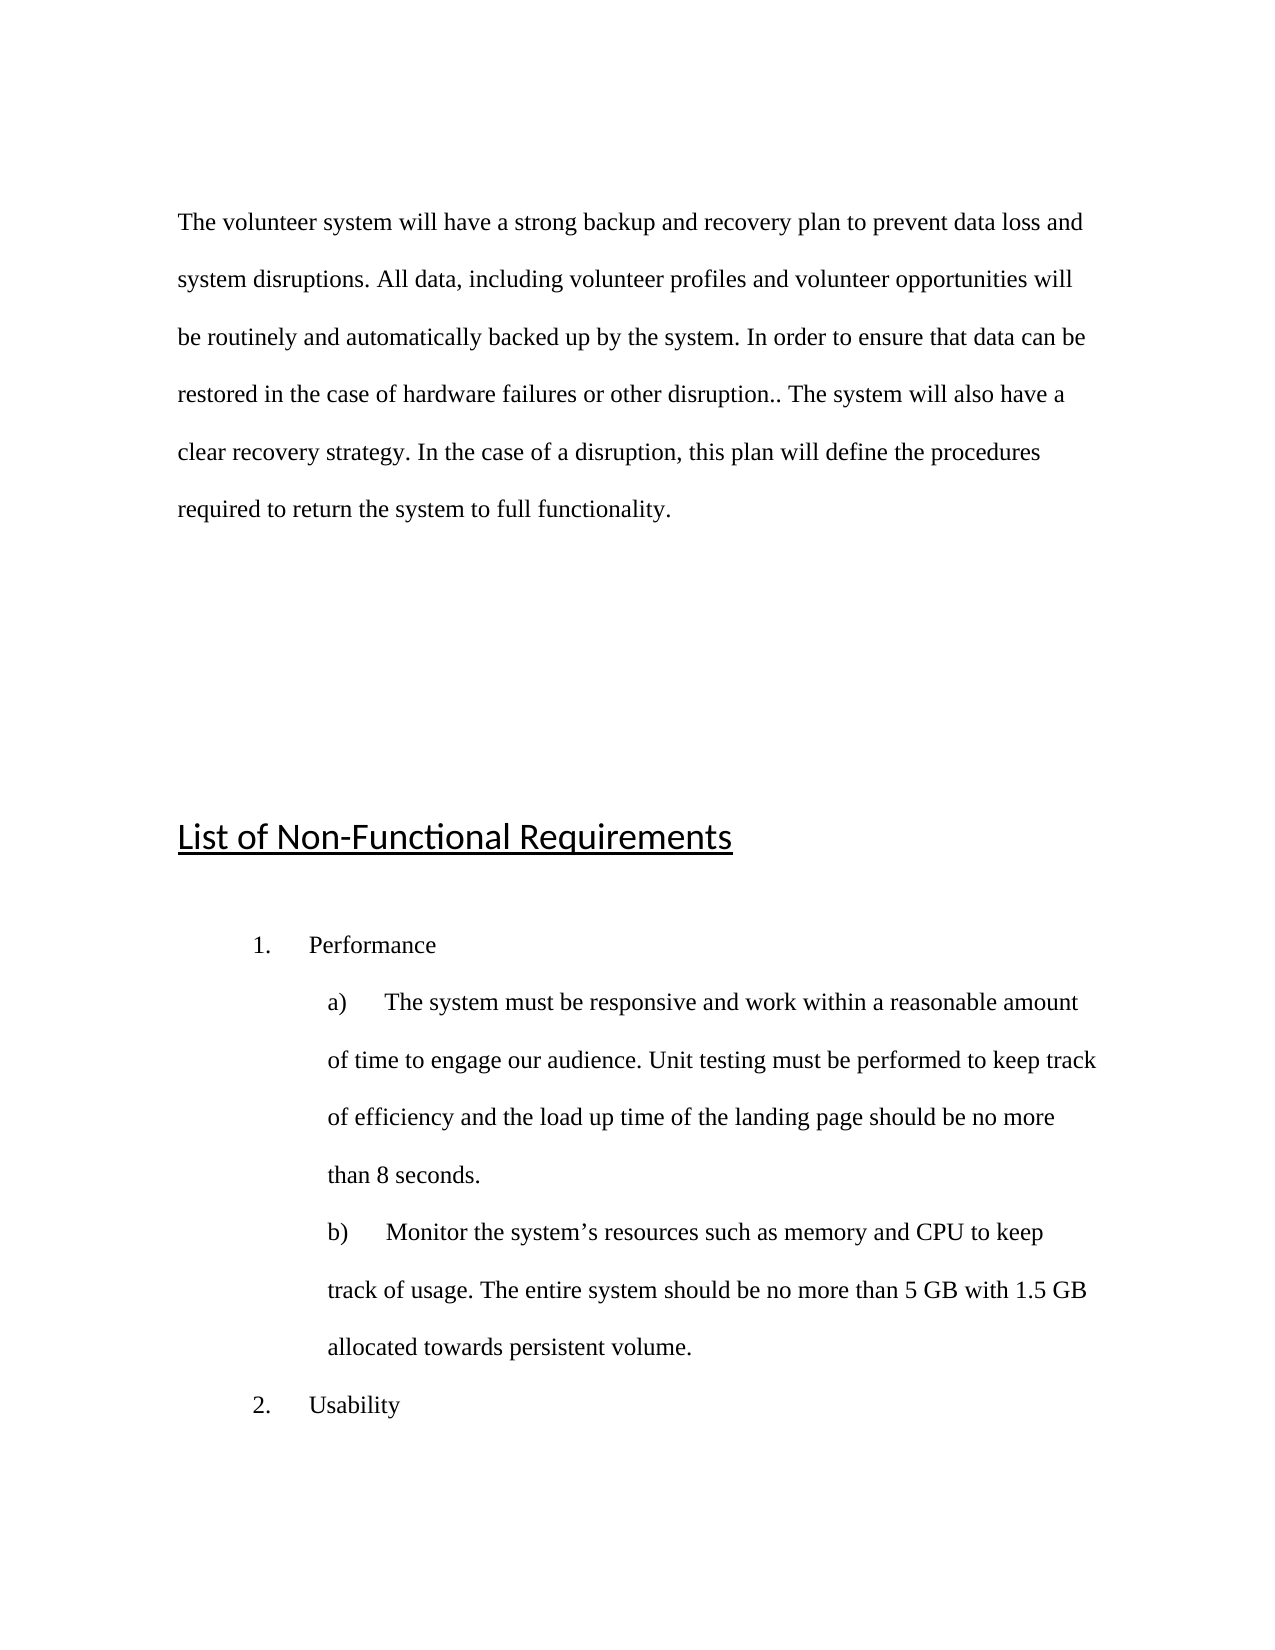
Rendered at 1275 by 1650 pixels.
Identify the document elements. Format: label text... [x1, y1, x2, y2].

text 1. Performance [252, 930, 1098, 959]
text b) Monitor the system’s resources such as memory and CPU to keep track of usage. The entire system should be no more than 5 GB with 1.5 GB allocated towards persistent volume. [327, 1217, 1098, 1361]
text a) The system must be responsive and work within a reasonable amount of time to engage our audience. Unit testing must be performed to keep track of efficiency and the load up time of the landing page should be no more than 8 seconds. [327, 987, 1098, 1189]
subtitle List of Non-Functional Requirements [177, 813, 1098, 859]
text The volunteer system will have a strong backup and recovery plan to prevent data loss and system disruptions. All data, including volunteer profiles and volunteer opportunities will be routinely and automatically backed up by the system. In order to ensure that data can be restored in the case of hardware failures or other disruption.. The system will also have a clear recovery strategy. In the case of a disruption, this plan will define the procedures required to return the system to full functionality. [177, 207, 1098, 523]
text 2. Usability [252, 1390, 1098, 1419]
